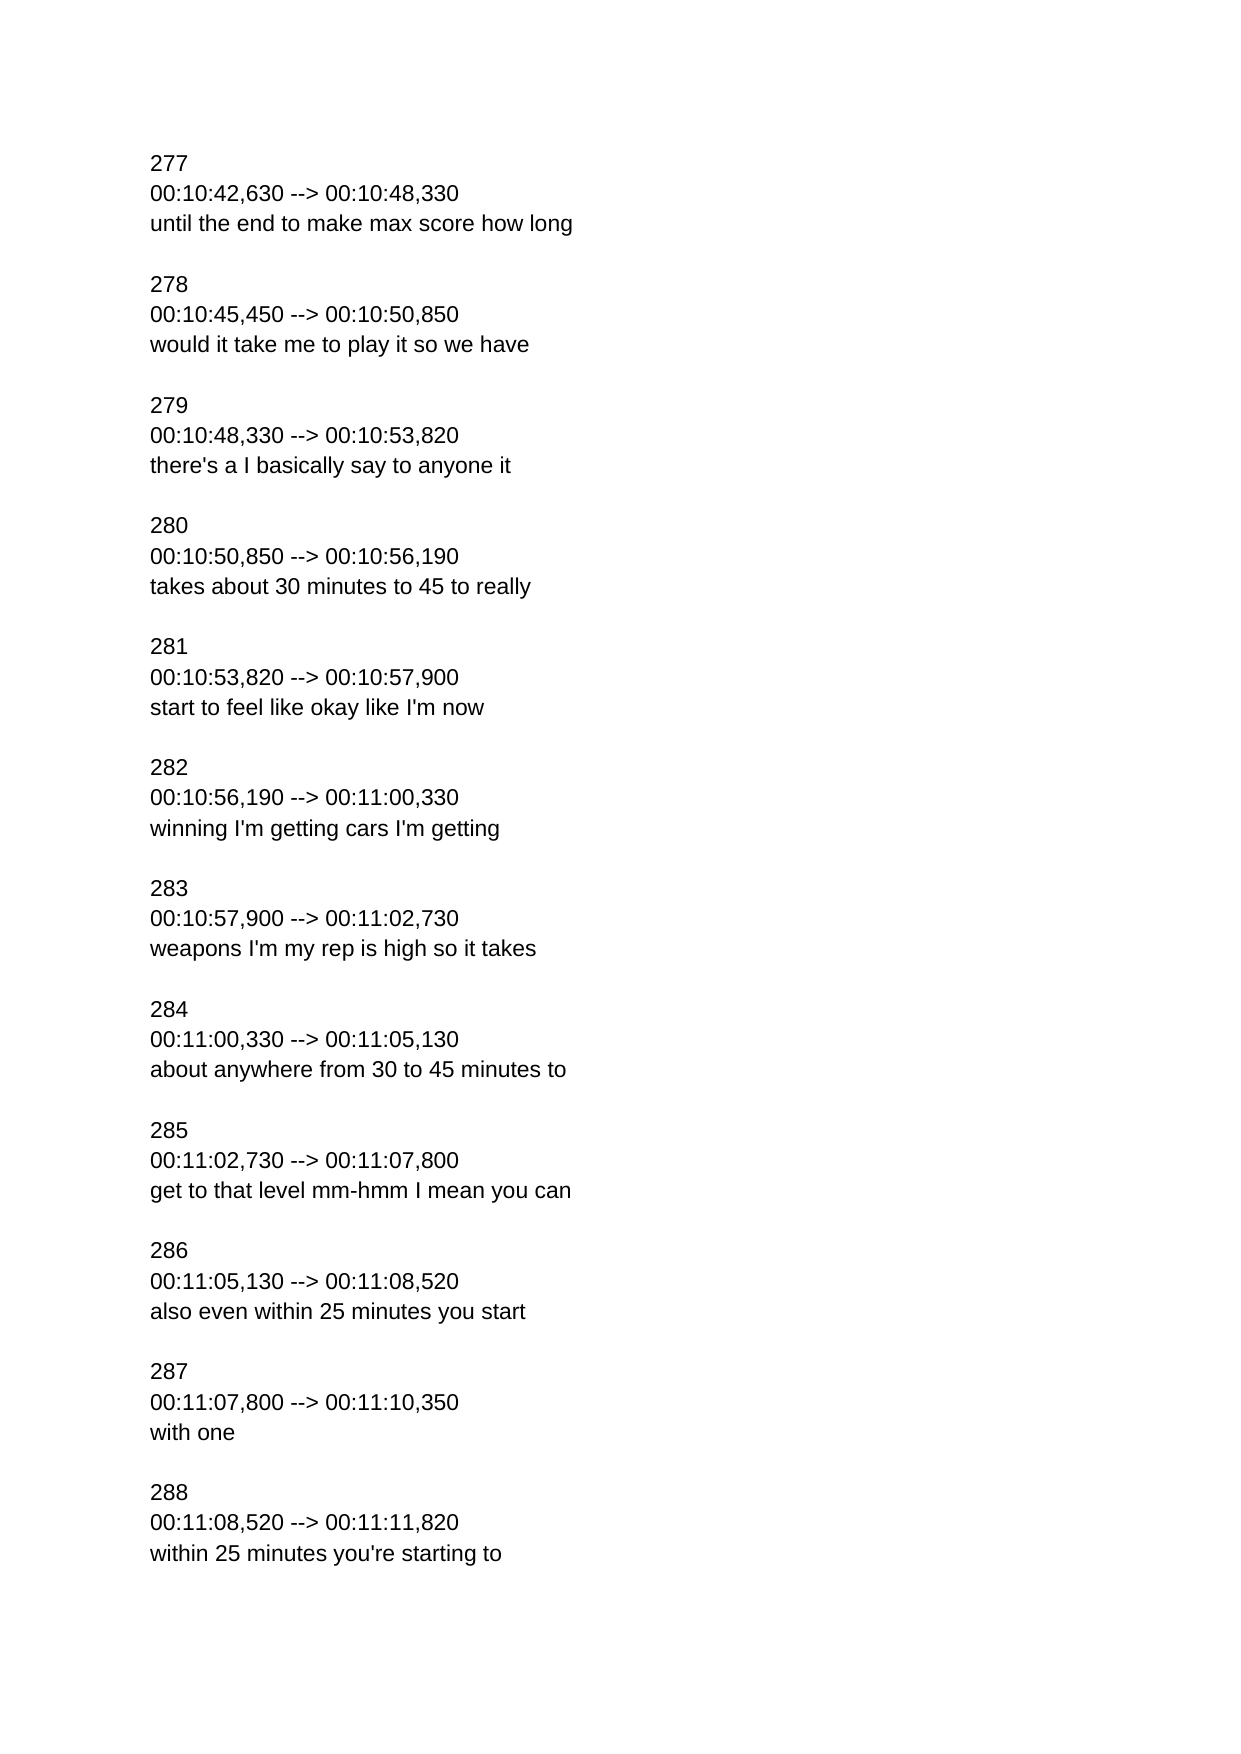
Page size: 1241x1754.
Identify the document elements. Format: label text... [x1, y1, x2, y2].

text winning I'm getting cars I'm getting [150, 814, 1090, 841]
text about anywhere from 30 to 45 minutes to [150, 1056, 1090, 1083]
text there's a I basically say to anyone it [150, 452, 1090, 478]
text 00:11:08,520 --> 00:11:11,820 [150, 1509, 1090, 1536]
text takes about 30 minutes to 45 to really [150, 573, 1090, 599]
text 00:11:07,800 --> 00:11:10,350 [150, 1388, 1090, 1415]
text 00:11:05,130 --> 00:11:08,520 [150, 1268, 1090, 1294]
text start to feel like okay like I'm now [150, 694, 1090, 720]
text within 25 minutes you're starting to [150, 1539, 1090, 1566]
text 281 [150, 633, 1090, 660]
text 00:10:45,450 --> 00:10:50,850 [150, 301, 1090, 327]
text 283 [150, 875, 1090, 901]
text weapons I'm my rep is high so it takes [150, 935, 1090, 962]
text 00:10:42,630 --> 00:10:48,330 [150, 180, 1090, 207]
text 00:10:56,190 --> 00:11:00,330 [150, 784, 1090, 811]
text until the end to make max score how long [150, 210, 1090, 237]
text 00:10:57,900 --> 00:11:02,730 [150, 905, 1090, 932]
text 288 [150, 1479, 1090, 1506]
text 286 [150, 1237, 1090, 1264]
text 00:10:50,850 --> 00:10:56,190 [150, 543, 1090, 569]
text 284 [150, 996, 1090, 1022]
text 00:10:48,330 --> 00:10:53,820 [150, 422, 1090, 448]
text would it take me to play it so we have [150, 331, 1090, 358]
text 00:11:00,330 --> 00:11:05,130 [150, 1026, 1090, 1052]
text 280 [150, 512, 1090, 539]
text get to that level mm-hmm I mean you can [150, 1177, 1090, 1203]
text 287 [150, 1358, 1090, 1385]
text with one [150, 1419, 1090, 1445]
text 278 [150, 271, 1090, 297]
text 279 [150, 392, 1090, 418]
text 277 [150, 150, 1090, 176]
text 00:10:53,820 --> 00:10:57,900 [150, 663, 1090, 690]
text 282 [150, 754, 1090, 781]
text also even within 25 minutes you start [150, 1298, 1090, 1324]
text 00:11:02,730 --> 00:11:07,800 [150, 1147, 1090, 1173]
text 285 [150, 1117, 1090, 1143]
